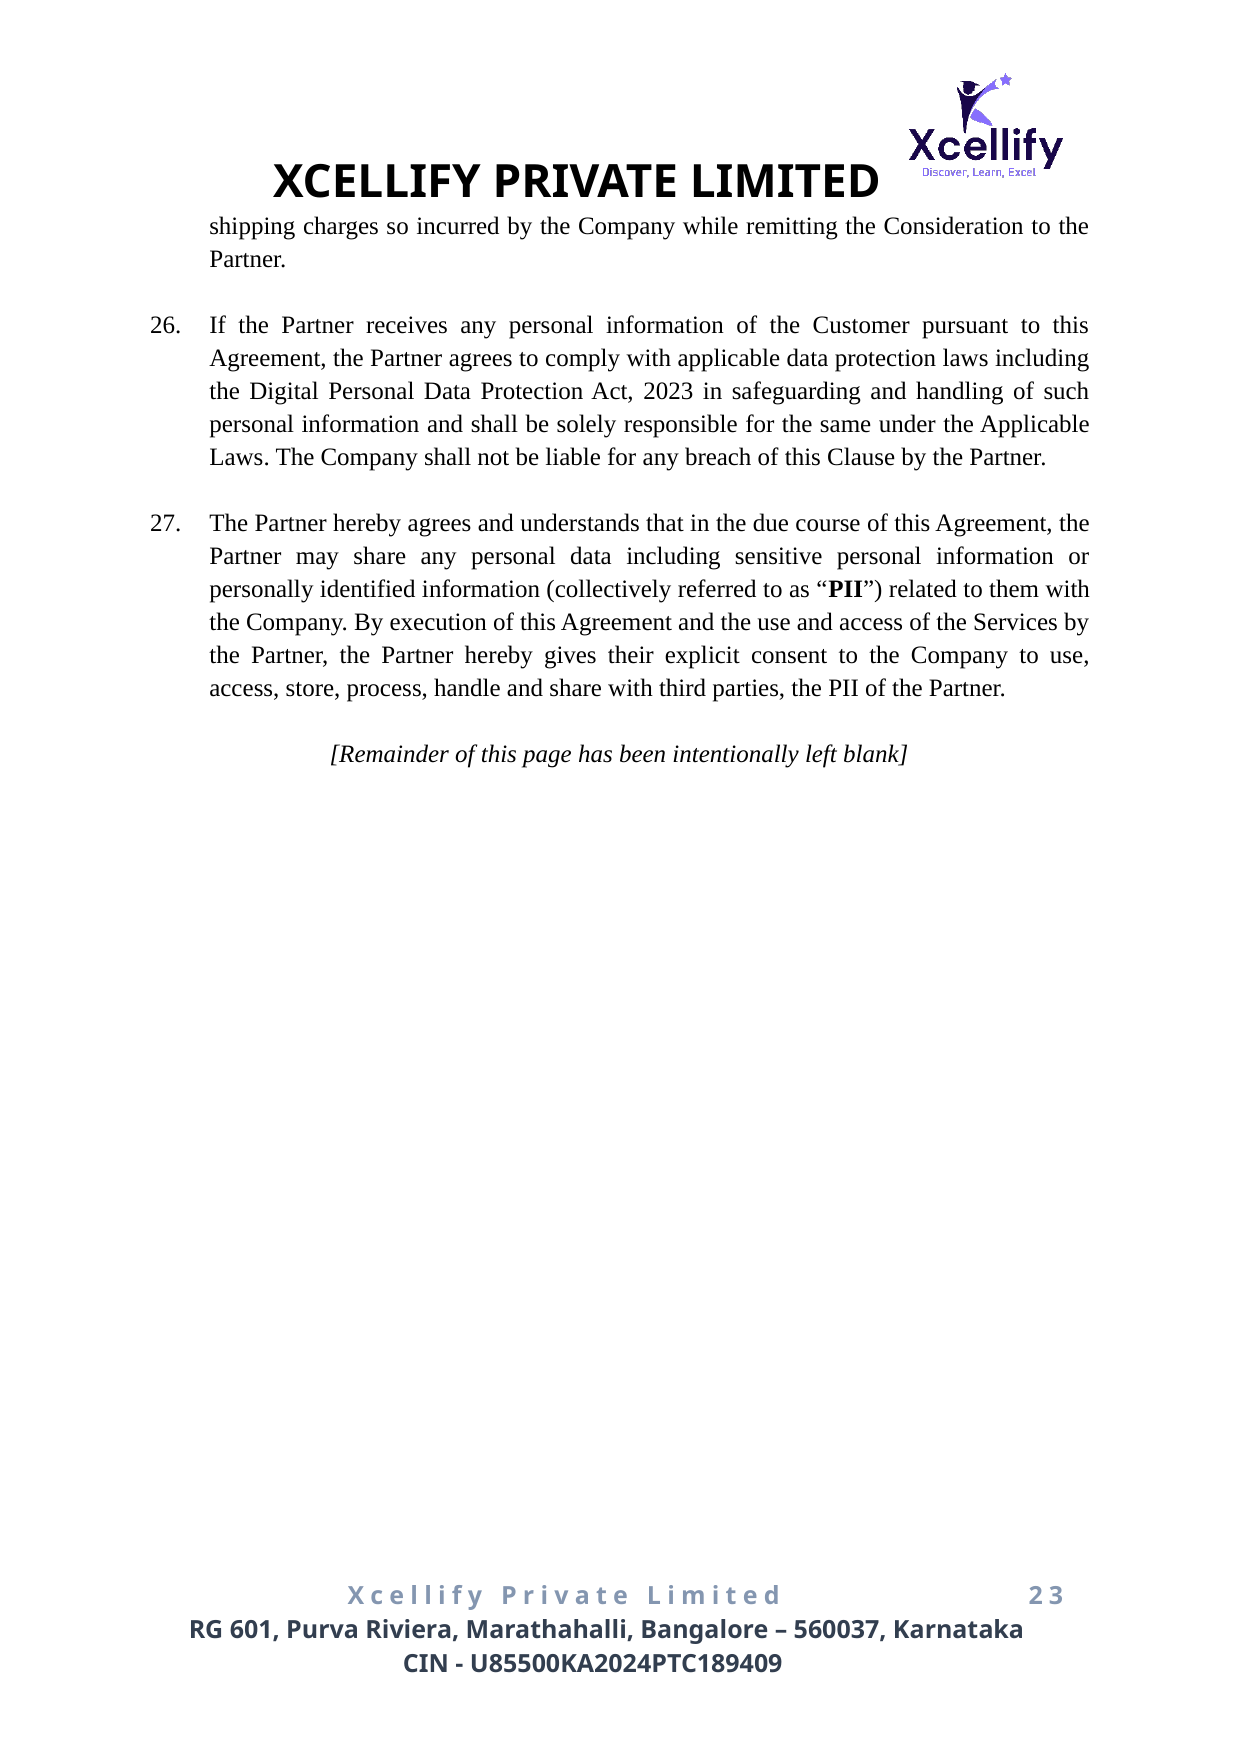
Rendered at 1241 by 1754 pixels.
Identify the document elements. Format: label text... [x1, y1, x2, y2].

picture [881, 73, 1091, 198]
text [Remainder of this page has been intentionally left blank] [150, 739, 1090, 768]
list The Partner hereby agrees and understands that in the due course of this Agreement, the Partner may share any personal data including sensitive personal information or personally identified information (collectively referred to as “PII”) related to them with the Company. By execution of this Agreement and the use and access of the Services by the Partner, the Partner hereby gives their explicit consent to the Company to use, access, store, process, handle and share with third parties, the PII of the Partner. [150, 508, 1090, 702]
list If the Partner receives any personal information of the Customer pursuant to this Agreement, the Partner agrees to comply with applicable data protection laws including the Digital Personal Data Protection Act, 2023 in safeguarding and handling of such personal information and shall be solely responsible for the same under the Applicable Laws. The Company shall not be liable for any breach of this Clause by the Partner. [150, 310, 1090, 471]
